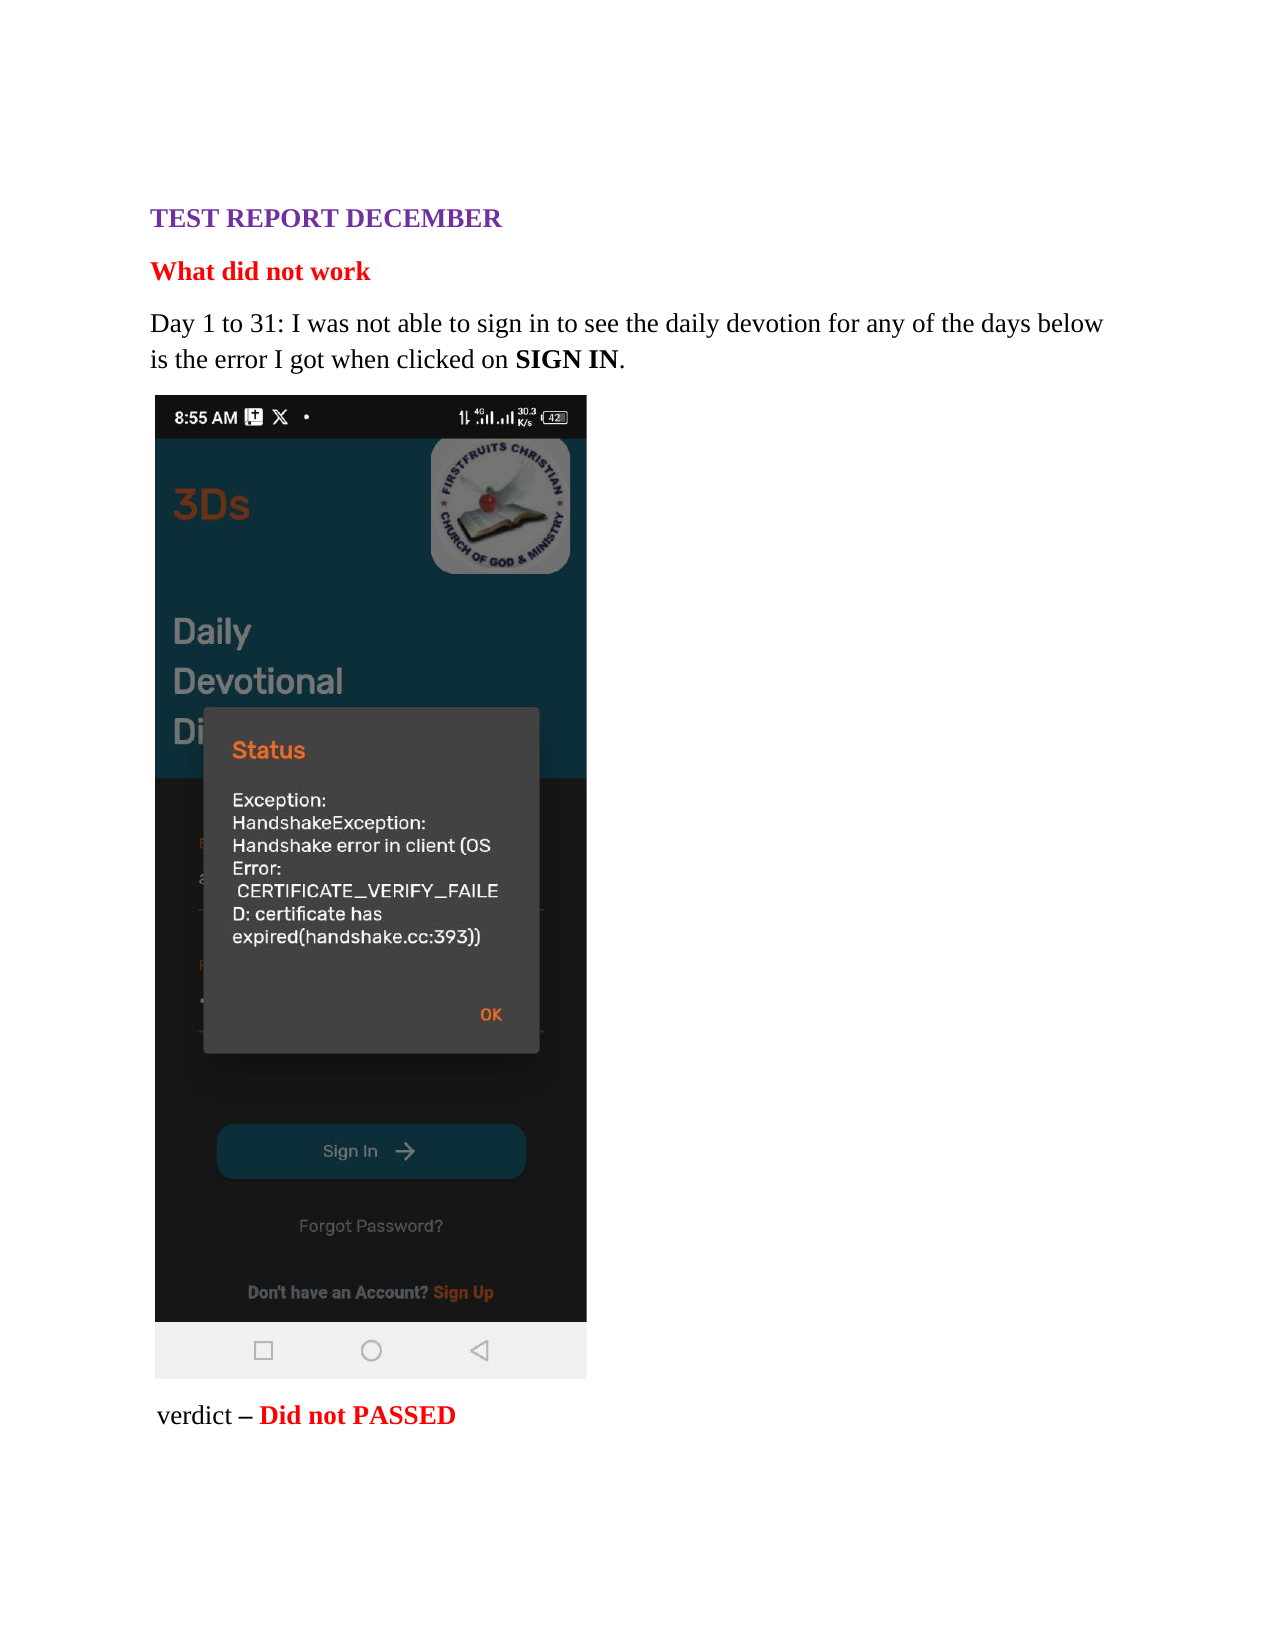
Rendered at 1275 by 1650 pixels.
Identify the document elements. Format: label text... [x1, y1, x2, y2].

text Day 1 to 31: I was not able to sign in to see the daily devotion for any of the days below is the error I got when clicked on SIGN IN. [150, 307, 1125, 374]
text What did not work [150, 255, 1125, 286]
text TEST REPORT DECEMBER [150, 202, 1125, 233]
picture [155, 395, 587, 1379]
text verdict – Did not PASSED [150, 1399, 1125, 1430]
